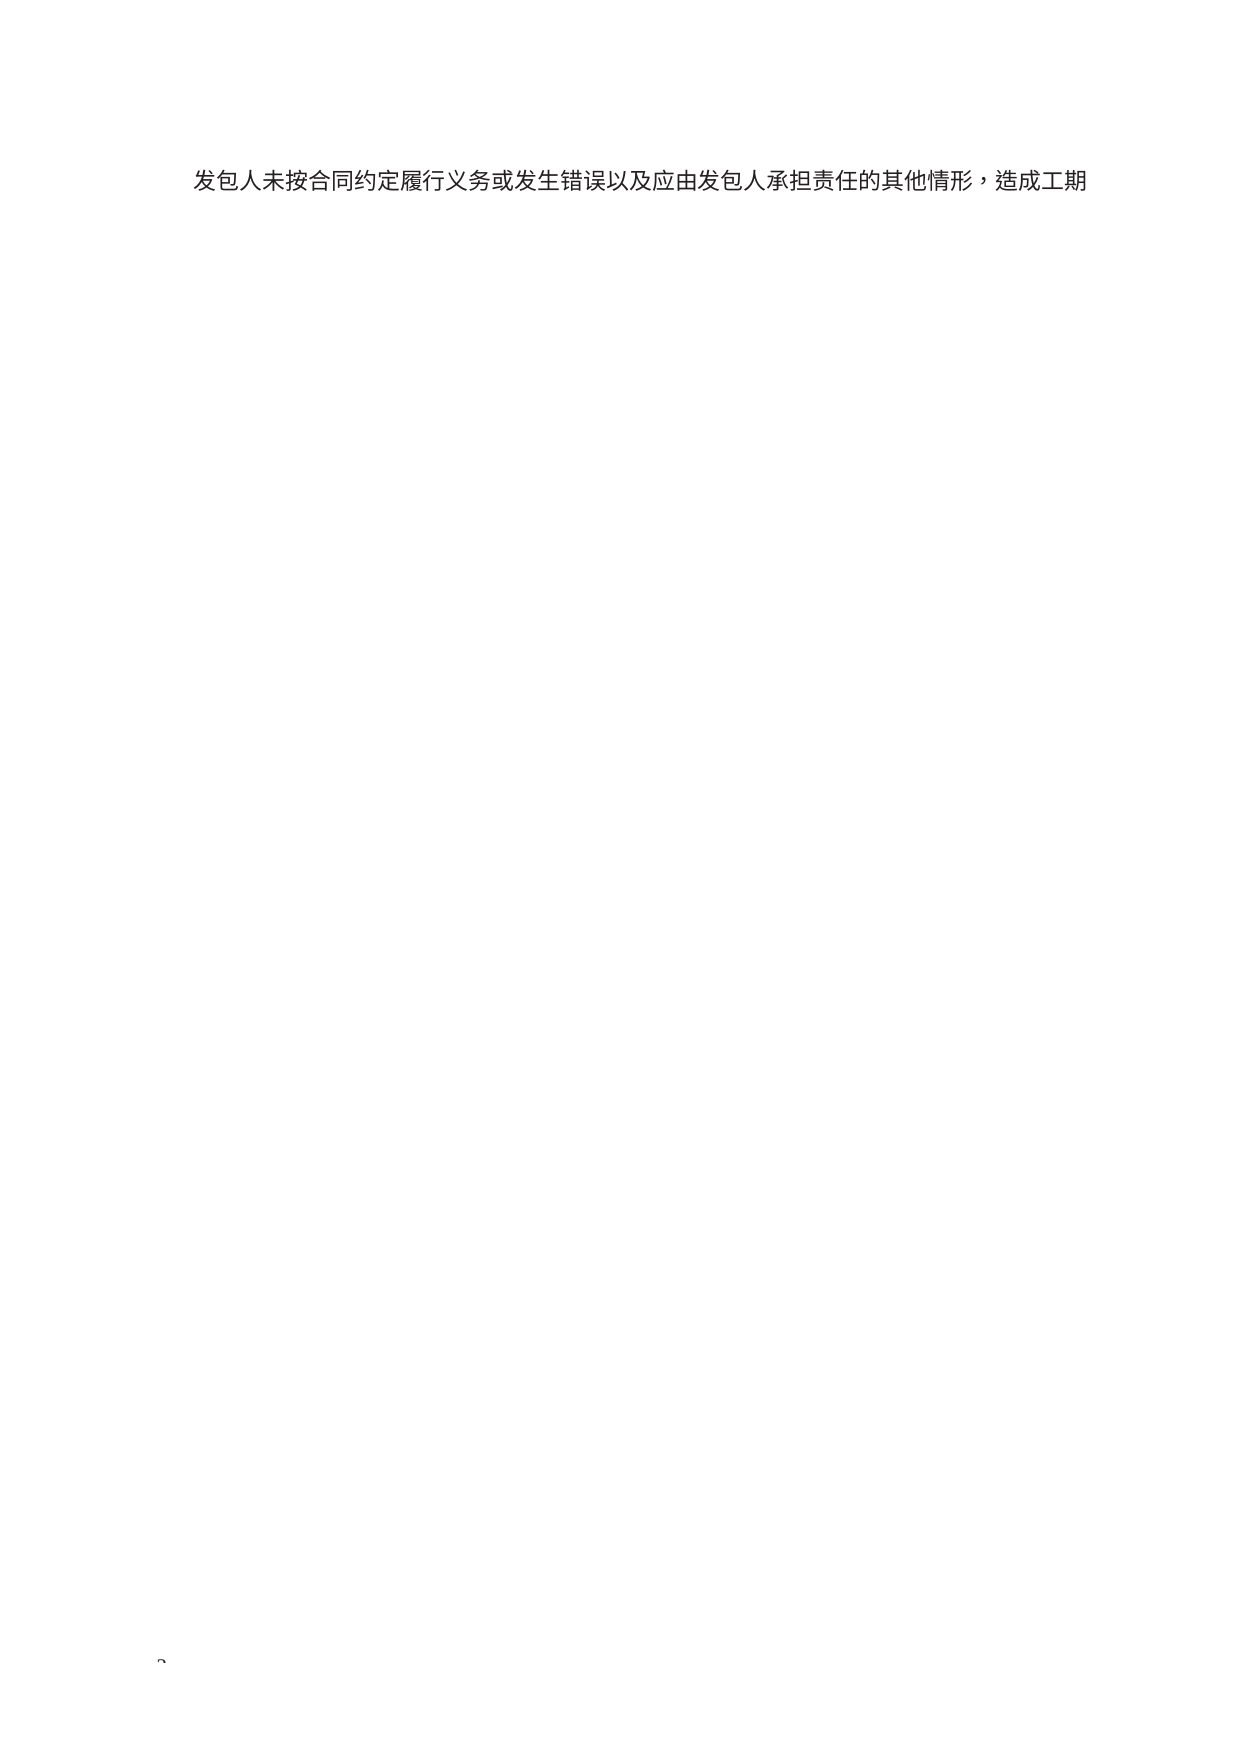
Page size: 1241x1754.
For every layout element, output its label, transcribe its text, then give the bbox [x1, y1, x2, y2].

text 发包人未按合同约定履行义务或发生错误以及应由发包人承担责任的其他情形，造成工期 [193, 164, 1115, 196]
